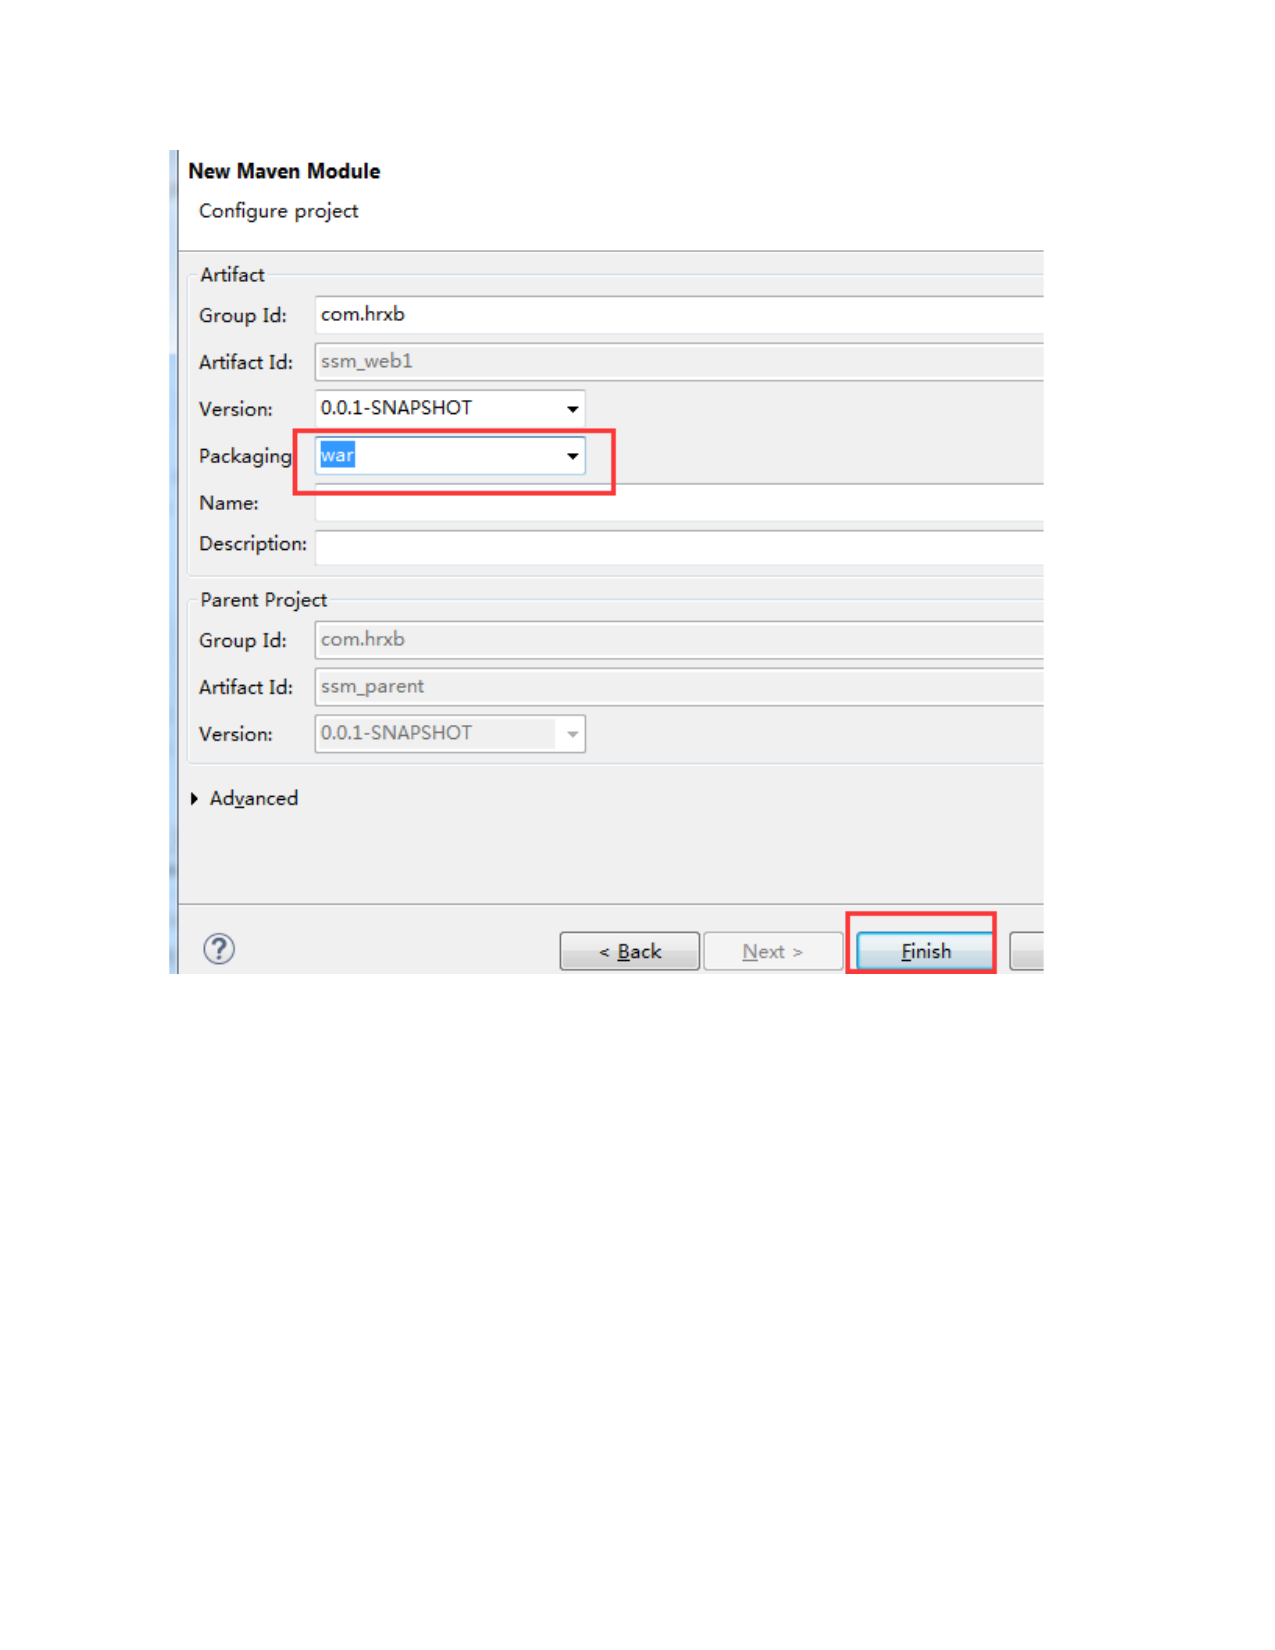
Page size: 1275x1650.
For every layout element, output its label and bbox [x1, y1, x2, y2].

picture [168, 150, 1044, 974]
